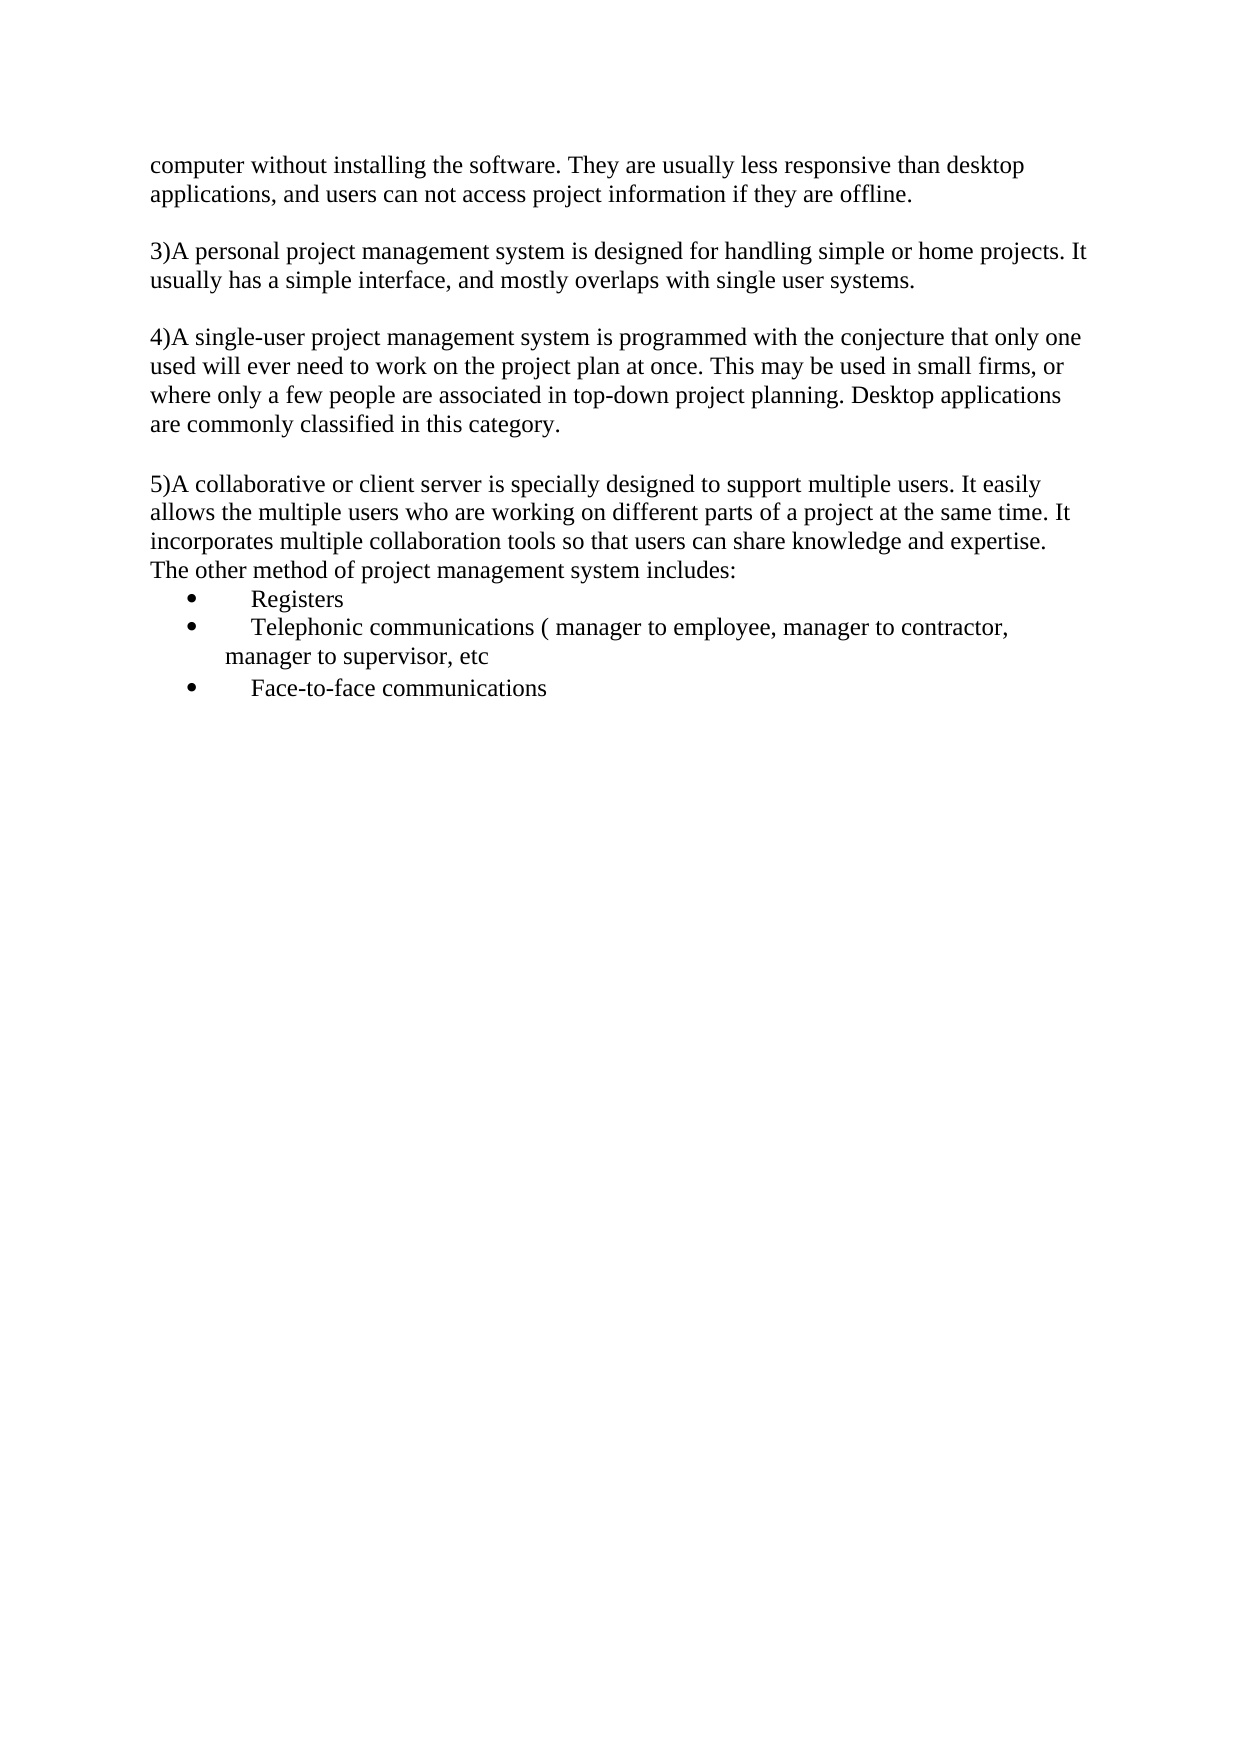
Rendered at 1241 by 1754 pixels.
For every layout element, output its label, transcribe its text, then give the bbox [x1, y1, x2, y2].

list  Registers [187, 584, 1090, 612]
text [150, 150, 1090, 207]
list  Telephonic communications ( manager to employee, manager to contractor, manager to supervisor, etc [187, 612, 1090, 670]
text 4)A single-user project management system is programmed with the conjecture that only one used will ever need to work on the project plan at once. This may be used in small firms, or where only a few people are associated in top-down project planning. Desktop applications are commonly classified in this category. [150, 322, 1090, 437]
list  Face-to-face communications [187, 670, 1090, 704]
text 5)A collaborative or client server is specially designed to support multiple users. It easily allows the multiple users who are working on different parts of a project at the same time. It incorporates multiple collaboration tools so that users can share knowledge and expertise. The other method of project management system includes: [150, 469, 1090, 584]
text 3)A personal project management system is designed for handling simple or home projects. It usually has a simple interface, and mostly overlaps with single user systems. [150, 236, 1090, 294]
